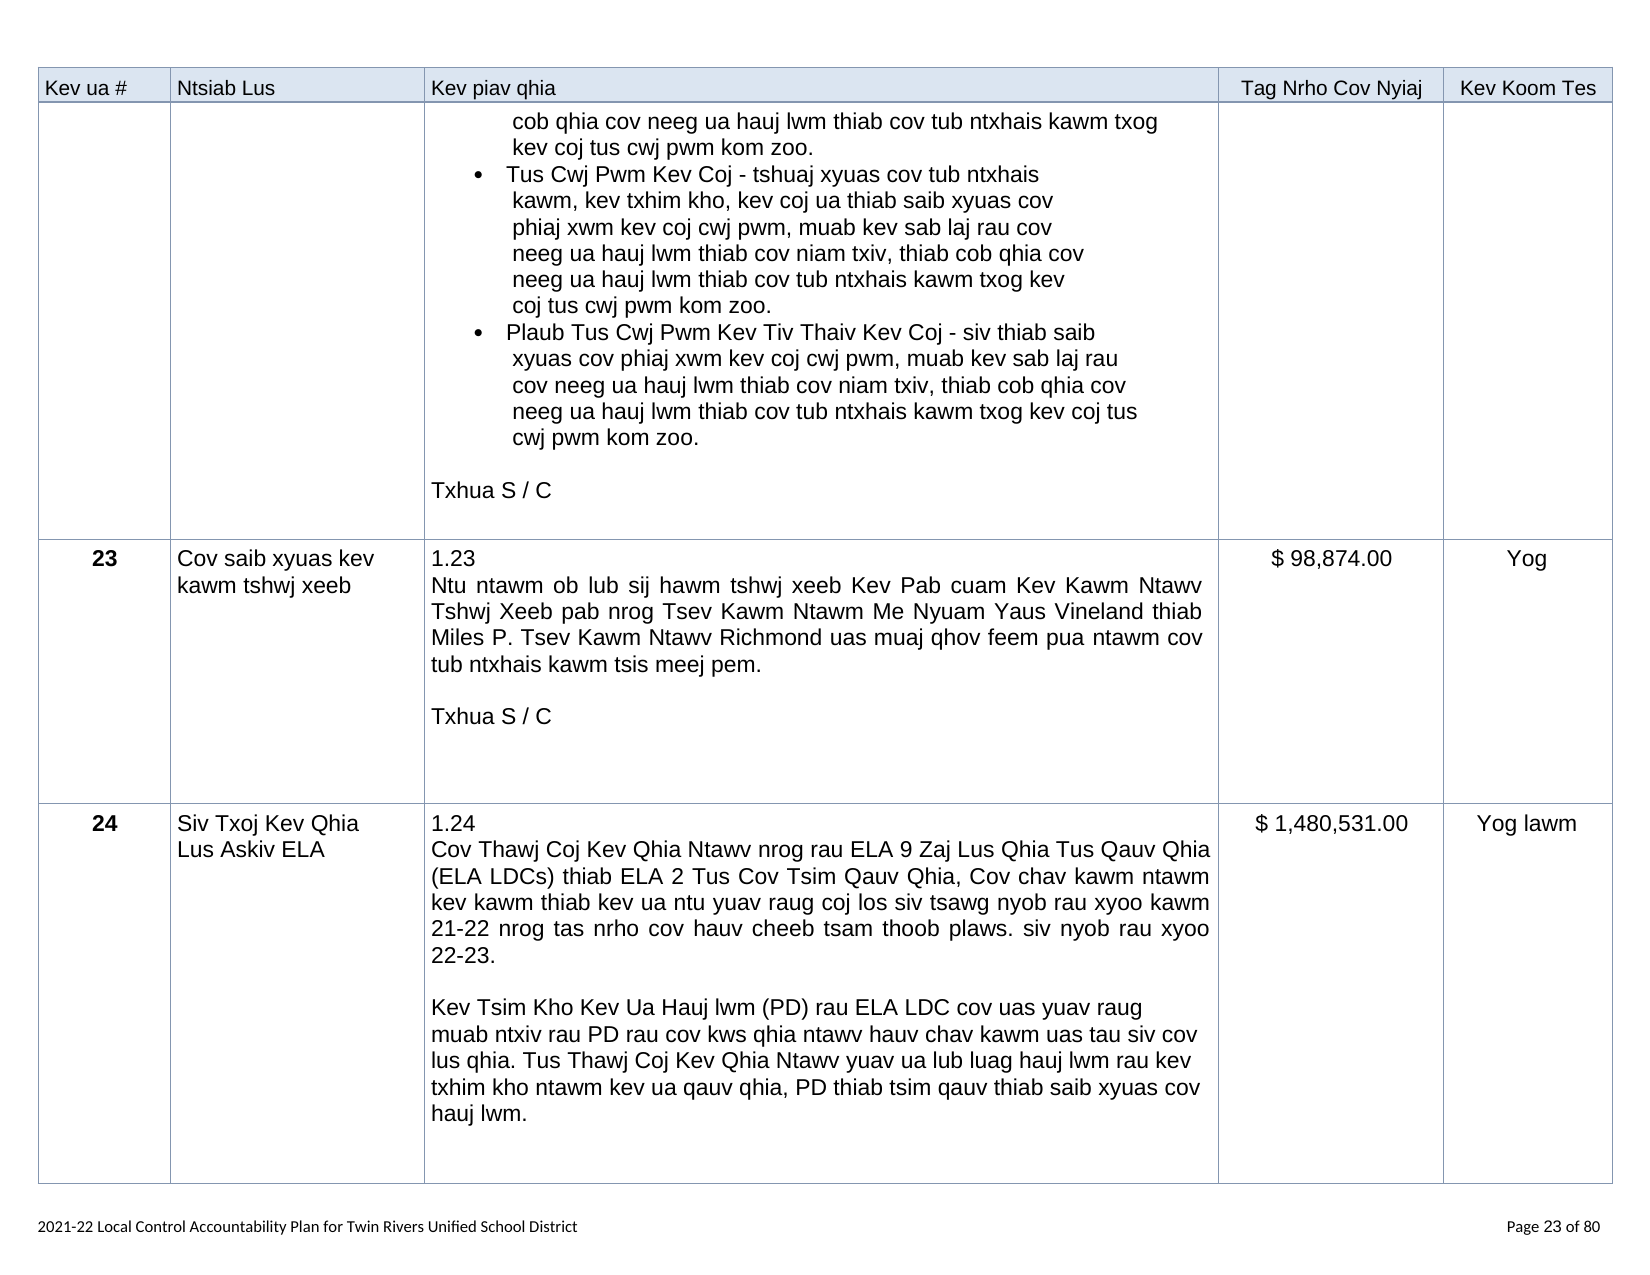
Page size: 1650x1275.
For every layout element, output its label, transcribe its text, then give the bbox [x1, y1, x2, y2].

table_cell [1444, 103, 1612, 538]
table_cell [171, 103, 424, 538]
table_header Tag Nrho Cov Nyiaj [1219, 68, 1443, 101]
table_header Kev ua # [39, 68, 170, 101]
table_header Ntsiab Lus [171, 68, 424, 101]
table_cell 1.24 Cov Thawj Coj Kev Qhia Ntawv nrog rau ELA 9 Zaj Lus Qhia Tus Qauv Qhia (ELA LDCs) thiab ELA 2 Tus Cov Tsim Qauv Qhia, Cov chav kawm ntawm kev kawm thiab kev ua ntu yuav raug coj los siv tsawg nyob rau xyoo kawm 21-22 nrog tas nrho cov hauv cheeb tsam thoob plaws. siv nyob rau xyoo 22-23. Kev Tsim Kho Kev Ua Hauj lwm (PD) rau ELA LDC cov uas yuav raug muab ntxiv rau PD rau cov kws qhia ntawv hauv chav kawm uas tau siv cov lus qhia. Tus Thawj Coj Kev Qhia Ntawv yuav ua lub luag hauj lwm rau kev txhim kho ntawm kev ua qauv qhia, PD thiab tsim qauv thiab saib xyuas cov hauj lwm. [425, 804, 1218, 1183]
table_cell $ 1,480,531.00 [1219, 804, 1443, 1183]
table_cell Yog [1444, 540, 1612, 803]
table_header Kev Koom Tes [1444, 68, 1612, 101]
table_cell Cov saib xyuas kev kawm tshwj xeeb [171, 540, 424, 803]
table_cell [1219, 103, 1443, 538]
table_cell 24 [39, 804, 170, 1183]
table_cell $ 98,874.00 [1219, 540, 1443, 803]
table_cell 23 [39, 540, 170, 803]
table_cell cob qhia cov neeg ua hauj lwm thiab cov tub ntxhais kawm txog kev coj tus cwj pwm kom zoo. Tus Cwj Pwm Kev Coj - tshuaj xyuas cov tub ntxhais kawm, kev txhim kho, kev coj ua thiab saib xyuas cov phiaj xwm kev coj cwj pwm, muab kev sab laj rau cov neeg ua hauj lwm thiab cov niam txiv, thiab cob qhia cov neeg ua hauj lwm thiab cov tub ntxhais kawm txog kev coj tus cwj pwm kom zoo. Plaub Tus Cwj Pwm Kev Tiv Thaiv Kev Coj - siv thiab saib xyuas cov phiaj xwm kev coj cwj pwm, muab kev sab laj rau cov neeg ua hauj lwm thiab cov niam txiv, thiab cob qhia cov neeg ua hauj lwm thiab cov tub ntxhais kawm txog kev coj tus cwj pwm kom zoo. Txhua S / C [425, 103, 1218, 538]
table_header Kev piav qhia [425, 68, 1218, 101]
table_cell [39, 103, 170, 538]
table_cell Yog lawm [1444, 804, 1612, 1183]
table_cell 1.23 Ntu ntawm ob lub sij hawm tshwj xeeb Kev Pab cuam Kev Kawm Ntawv Tshwj Xeeb pab nrog Tsev Kawm Ntawm Me Nyuam Yaus Vineland thiab Miles P. Tsev Kawm Ntawv Richmond uas muaj qhov feem pua ​​ntawm cov tub ntxhais kawm tsis meej pem. Txhua S / C [425, 540, 1218, 803]
table_cell Siv Txoj Kev Qhia Lus Askiv ELA [171, 804, 424, 1183]
